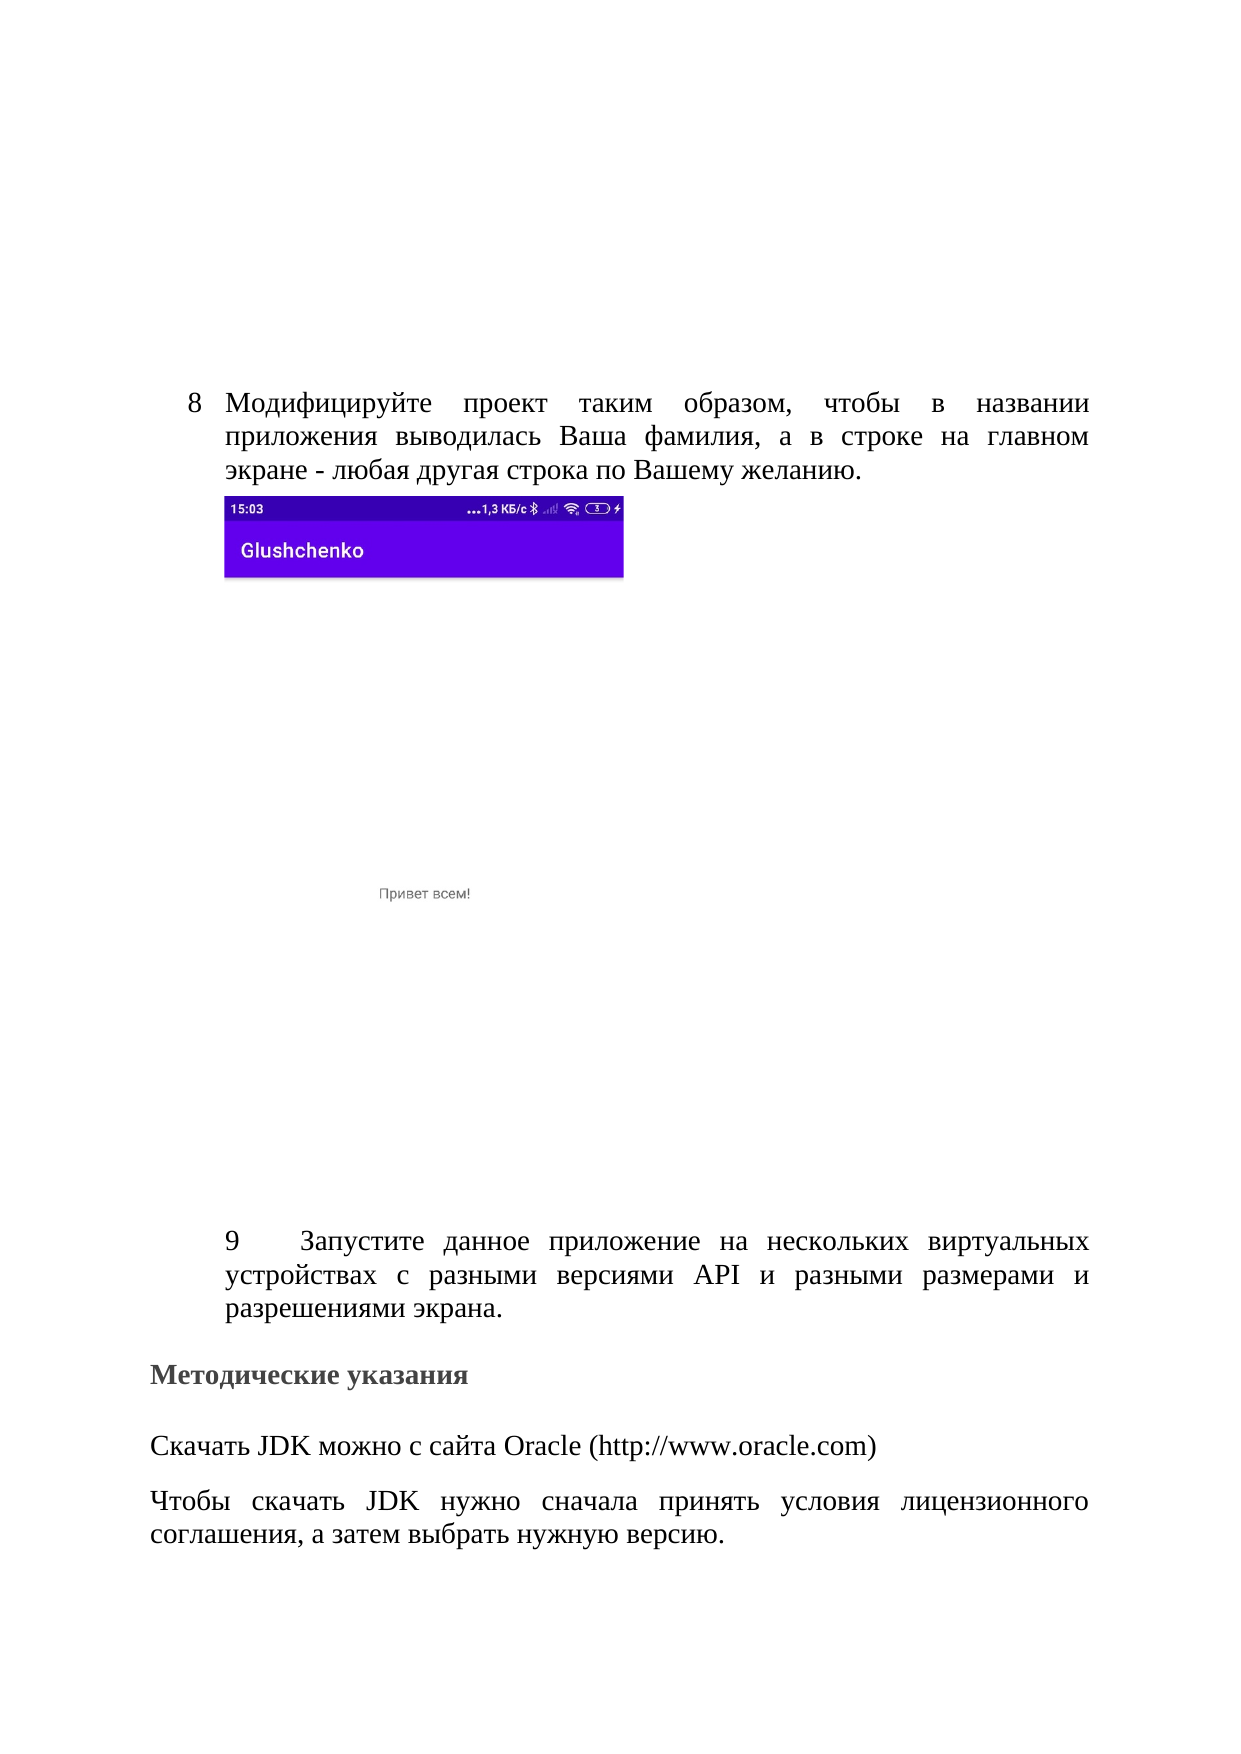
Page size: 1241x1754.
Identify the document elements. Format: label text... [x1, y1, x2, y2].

text Чтобы скачать JDK нужно сначала принять условия лицензионного соглашения, а затем выбрать нужную версию. [150, 1483, 1090, 1550]
picture [224, 496, 624, 1207]
subtitle Методические указания [150, 1357, 1090, 1391]
text Скачать JDK можно с сайта Oracle (http://www.oracle.com) [150, 1428, 1090, 1462]
list Запустите данное приложение на нескольких виртуальных устройствах с разными версиями API и разными размерами и разрешениями экрана. [225, 1223, 1090, 1324]
list Модифицируйте проект таким образом, чтобы в названии приложения выводилась Ваша фамилия, а в строке на главном экране - любая другая строка по Вашему желанию. [187, 385, 1090, 485]
